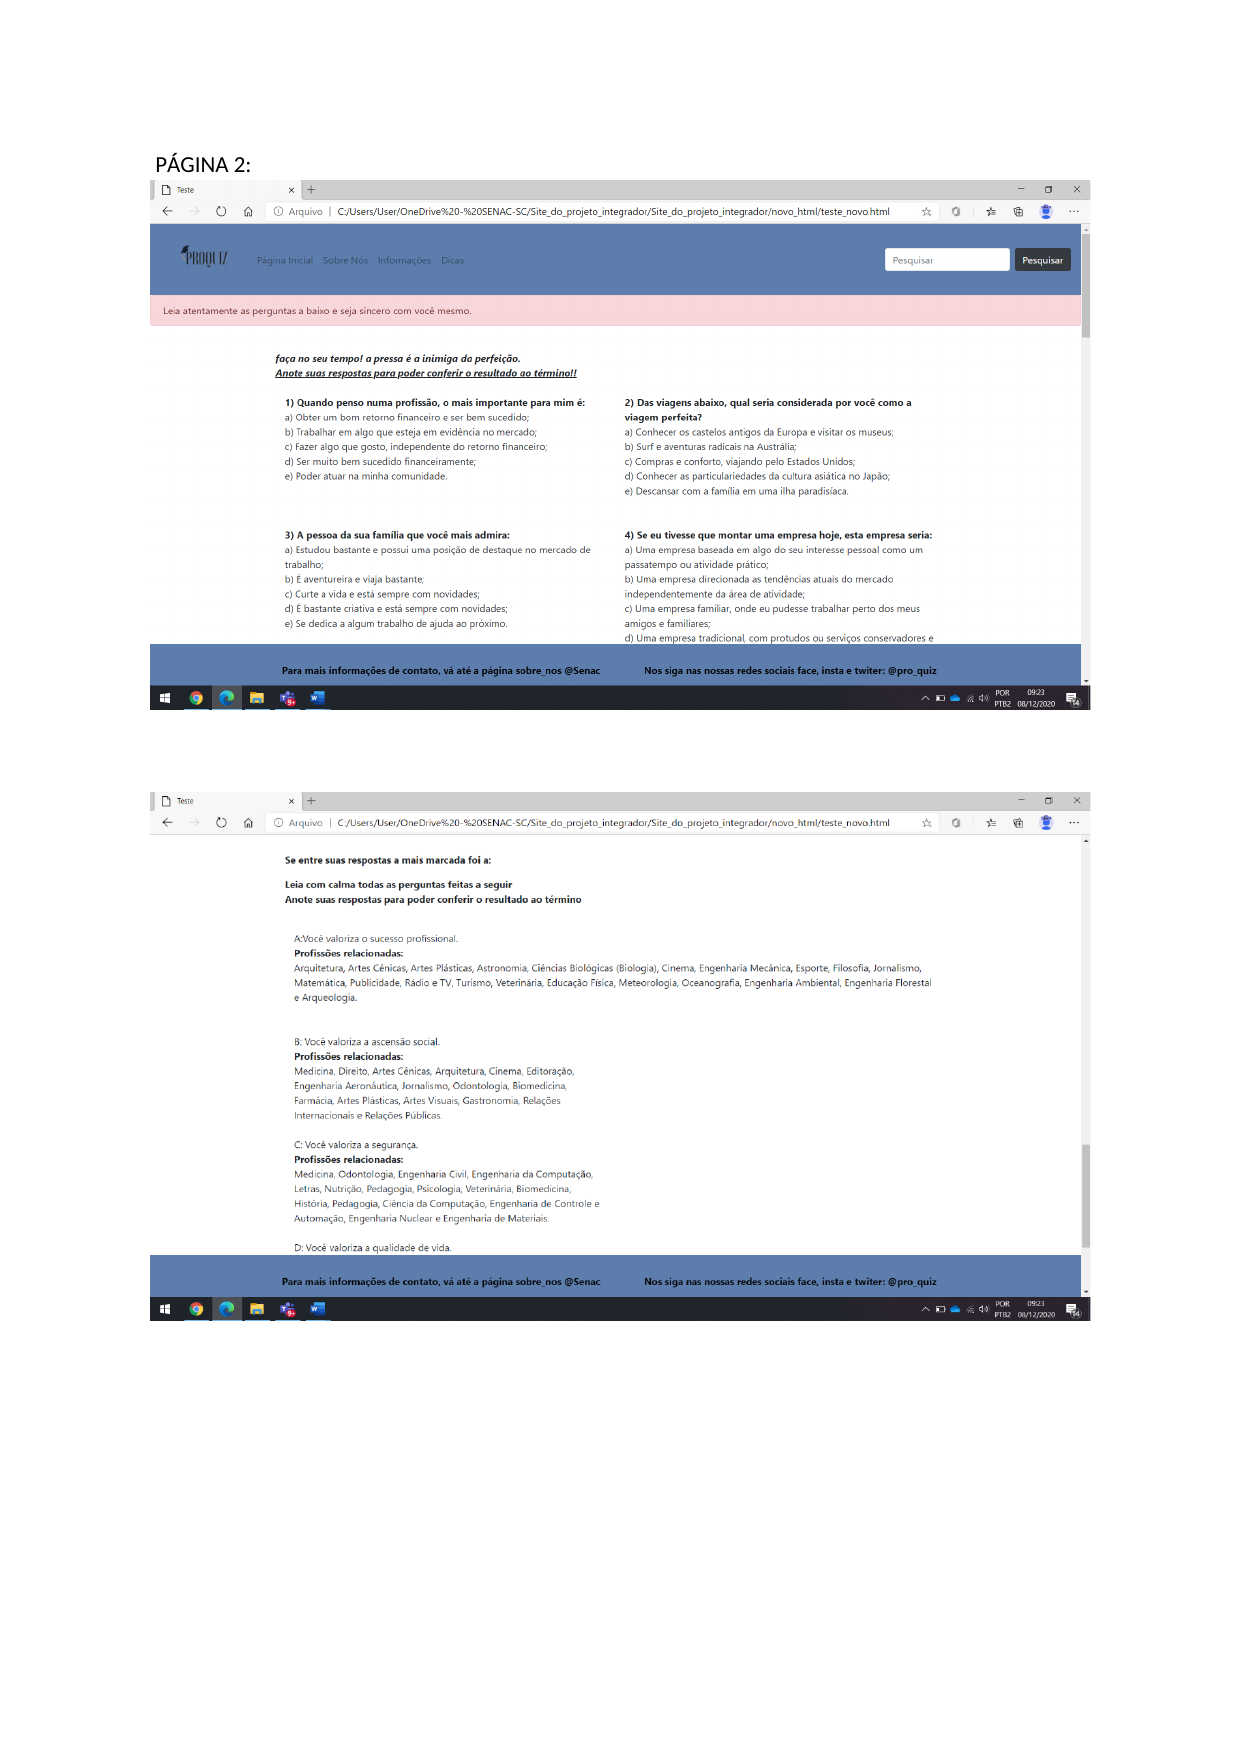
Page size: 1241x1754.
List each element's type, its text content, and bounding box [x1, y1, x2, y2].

picture [150, 792, 1091, 1321]
text PÁGINA 2: [150, 150, 1090, 180]
picture [150, 180, 1091, 710]
